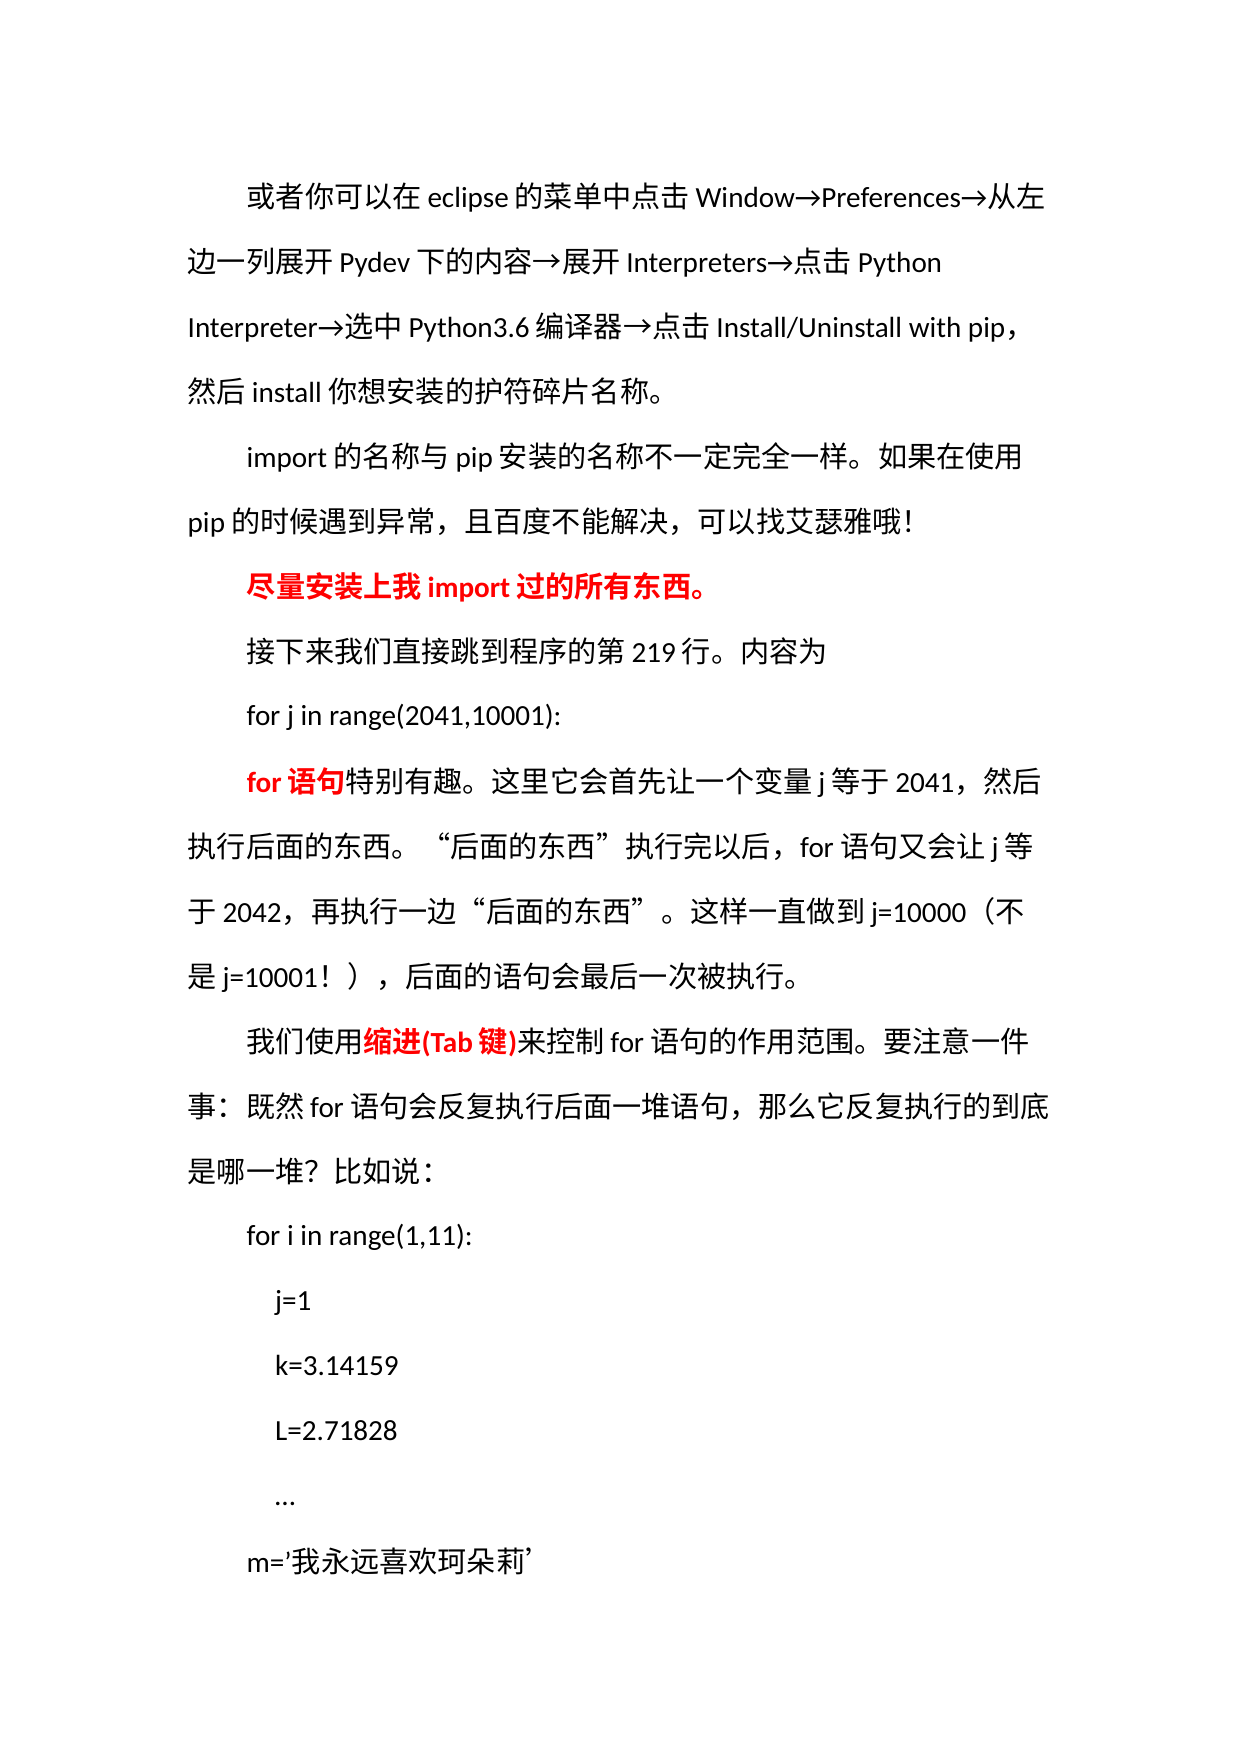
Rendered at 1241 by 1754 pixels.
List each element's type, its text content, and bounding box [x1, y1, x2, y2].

text m=’我永远喜欢珂朵莉’ [187, 1527, 1053, 1592]
text for j in range(2041,10001): [187, 682, 1053, 747]
text for语句特别有趣。这里它会首先让一个变量j等于2041，然后执行后面的东西。“后面的东西”执行完以后，for语句又会让j等于2042，再执行一边“后面的东西”。这样一直做到j=10000（不是j=10001！），后面的语句会最后一次被执行。 [187, 747, 1053, 1007]
text 我们使用缩进(Tab键)来控制for语句的作用范围。要注意一件事：既然for语句会反复执行后面一堆语句，那么它反复执行的到底是哪一堆？比如说： [187, 1007, 1053, 1202]
text k=3.14159 [216, 1332, 1053, 1397]
text j=1 [187, 1267, 1053, 1332]
text 或者你可以在eclipse的菜单中点击Window→Preferences→从左边一列展开Pydev下的内容→展开Interpreters→点击Python Interpreter→选中Python3.6编译器→点击Install/Uninstall with pip，然后install 你想安装的护符碎片名称。 [187, 162, 1053, 422]
text … [216, 1462, 1053, 1527]
text for i in range(1,11): [187, 1202, 1053, 1267]
text 接下来我们直接跳到程序的第219行。内容为 [187, 617, 1053, 682]
text import的名称与pip安装的名称不一定完全一样。如果在使用pip的时候遇到异常，且百度不能解决，可以找艾瑟雅哦！ [187, 422, 1053, 552]
text L=2.71828 [216, 1397, 1053, 1462]
text 尽量安装上我import过的所有东西。 [187, 552, 1053, 617]
